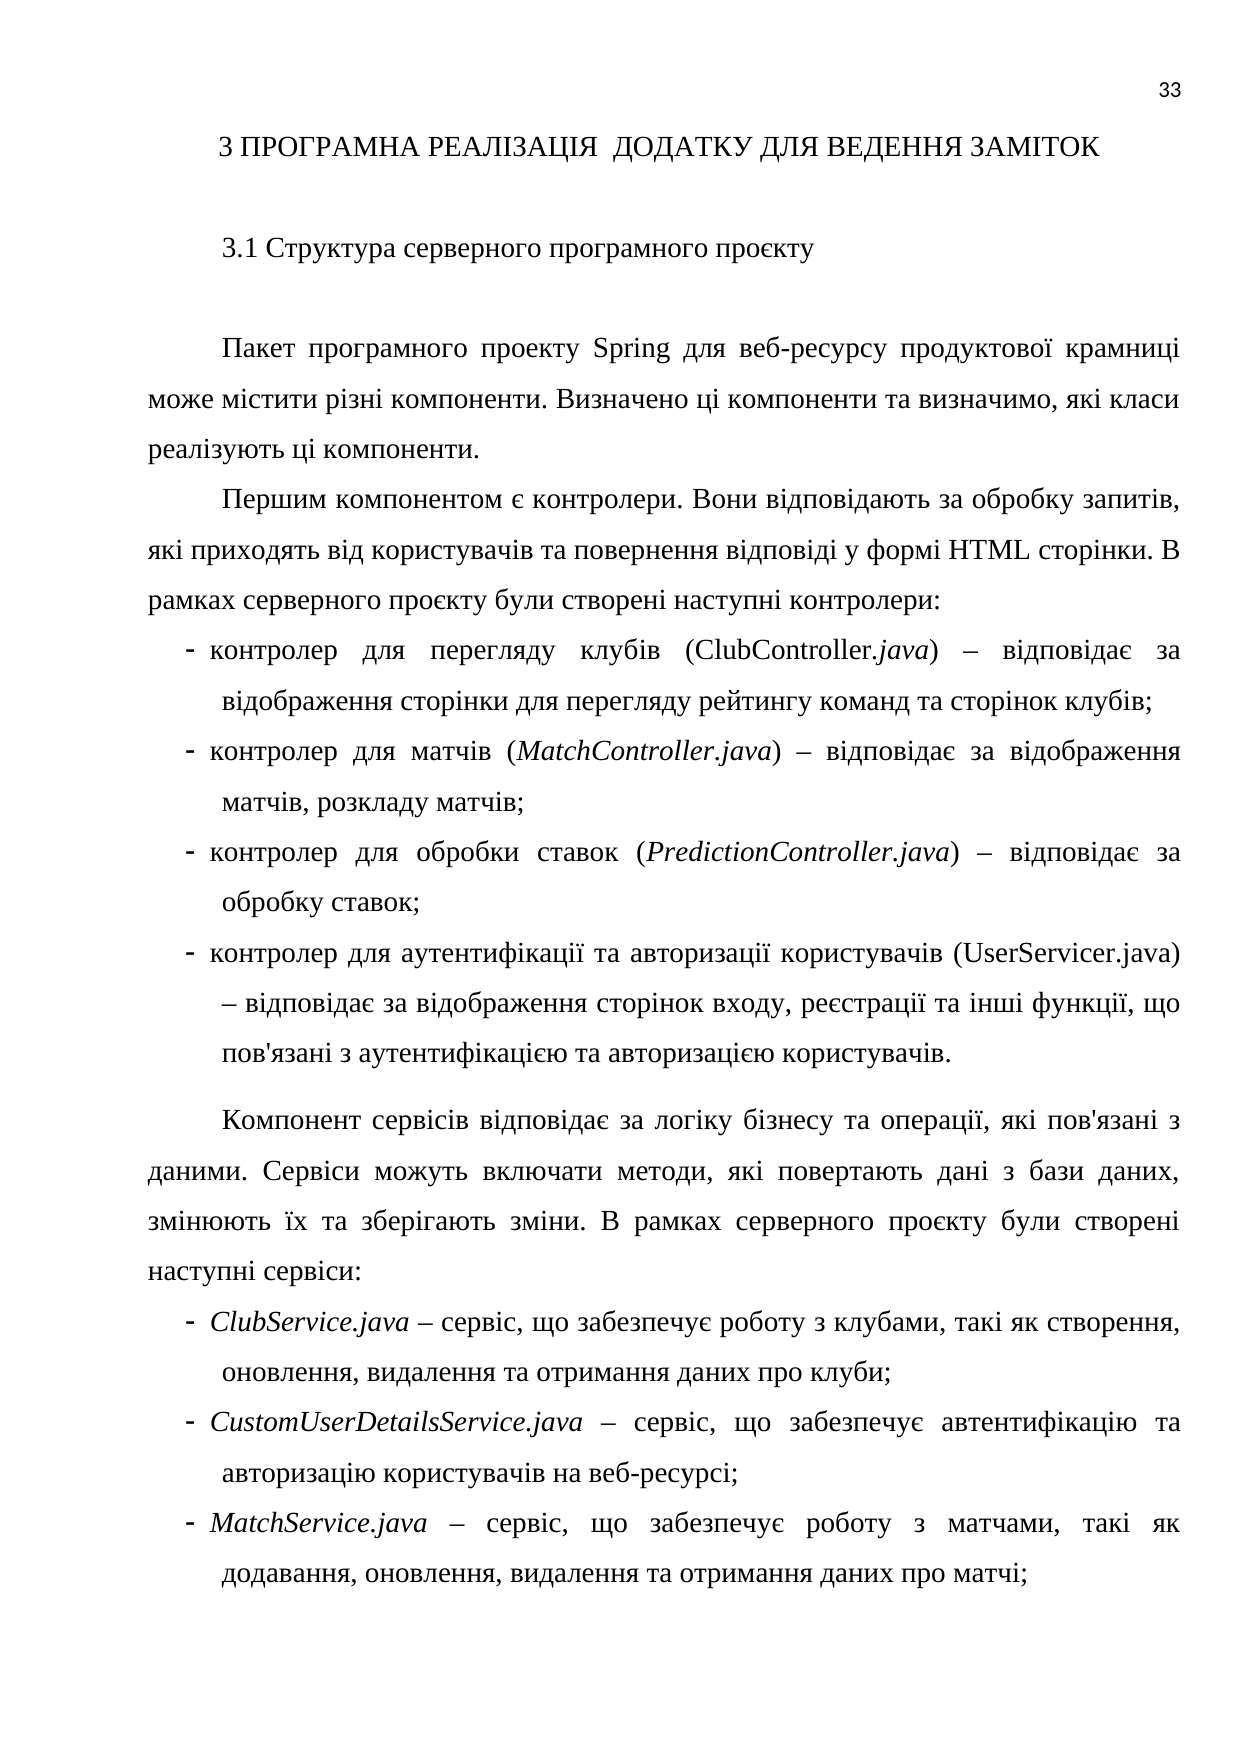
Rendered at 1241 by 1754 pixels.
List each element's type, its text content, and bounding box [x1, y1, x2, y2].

list MatchService.java – сервіс, що забезпечує роботу з матчами, такі як додавання, оновлення, видалення та отримання даних про матчі; [185, 1505, 1181, 1589]
list контролер для обробки ставок (PredictionController.java) – відповідає за обробку ставок; [185, 834, 1181, 918]
list ClubService.java – сервіс, що забезпечує роботу з клубами, такі як створення, оновлення, видалення та отримання даних про клуби; [185, 1304, 1181, 1388]
list контролер для аутентифікації та авторизації користувачів (UserServicer.java) – відповідає за відображення сторінок входу, реєстрації та інші функції, що пов'язані з аутентифікацією та авторизацією користувачів. [185, 935, 1181, 1069]
list контролер для матчів (MatchController.java) – відповідає за відображення матчів, розкладу матчів; [185, 733, 1181, 817]
subtitle Структура серверного програмного проєкту [148, 230, 1181, 263]
text Пакет програмного проекту Spring для веб-ресурсу продуктової крамниці може містити різні компоненти. Визначено ці компоненти та визначимо, які класи реалізують ці компоненти. [148, 331, 1181, 465]
subtitle ПРОГРАМНА РЕАЛІЗАЦІЯ додатку для ведення заміток [148, 129, 1181, 163]
text Першим компонентом є контролери. Вони відповідають за обробку запитів, які приходять від користувачів та повернення відповіді у формі HTML сторінки. В рамках серверного проєкту були створені наступні контролери: [148, 482, 1181, 616]
list контролер для перегляду клубів (ClubController.java) – відповідає за відображення сторінки для перегляду рейтингу команд та сторінок клубів; [185, 632, 1181, 716]
list CustomUserDetailsService.java – сервіс, що забезпечує автентифікацію та авторизацію користувачів на веб-ресурсі; [185, 1404, 1181, 1488]
text Компонент сервісів відповідає за логіку бізнесу та операції, які пов'язані з даними. Сервіси можуть включати методи, які повертають дані з бази даних, змінюють їх та зберігають зміни. В рамках серверного проєкту були створені наступні сервіси: [148, 1102, 1181, 1287]
